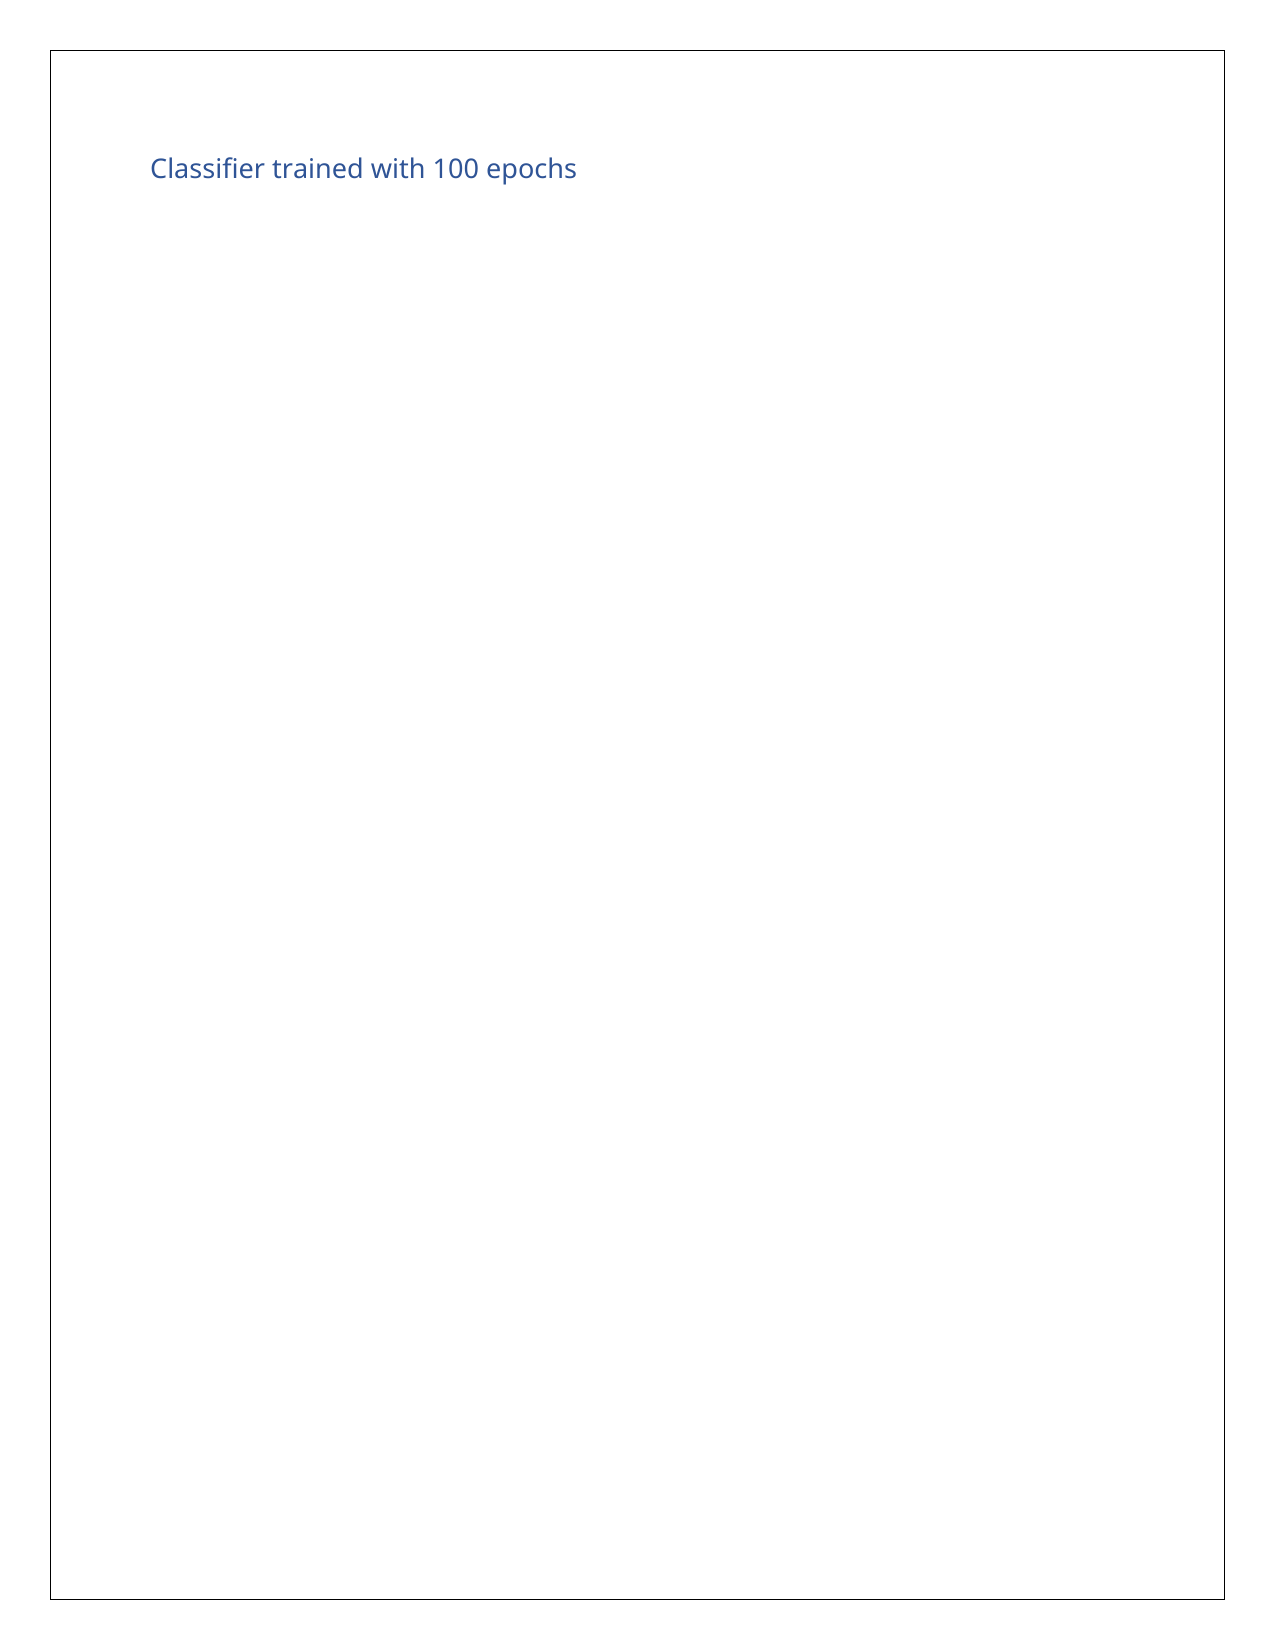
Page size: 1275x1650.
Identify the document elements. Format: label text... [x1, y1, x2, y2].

subtitle Classifier trained with 100 epochs [150, 150, 1125, 187]
